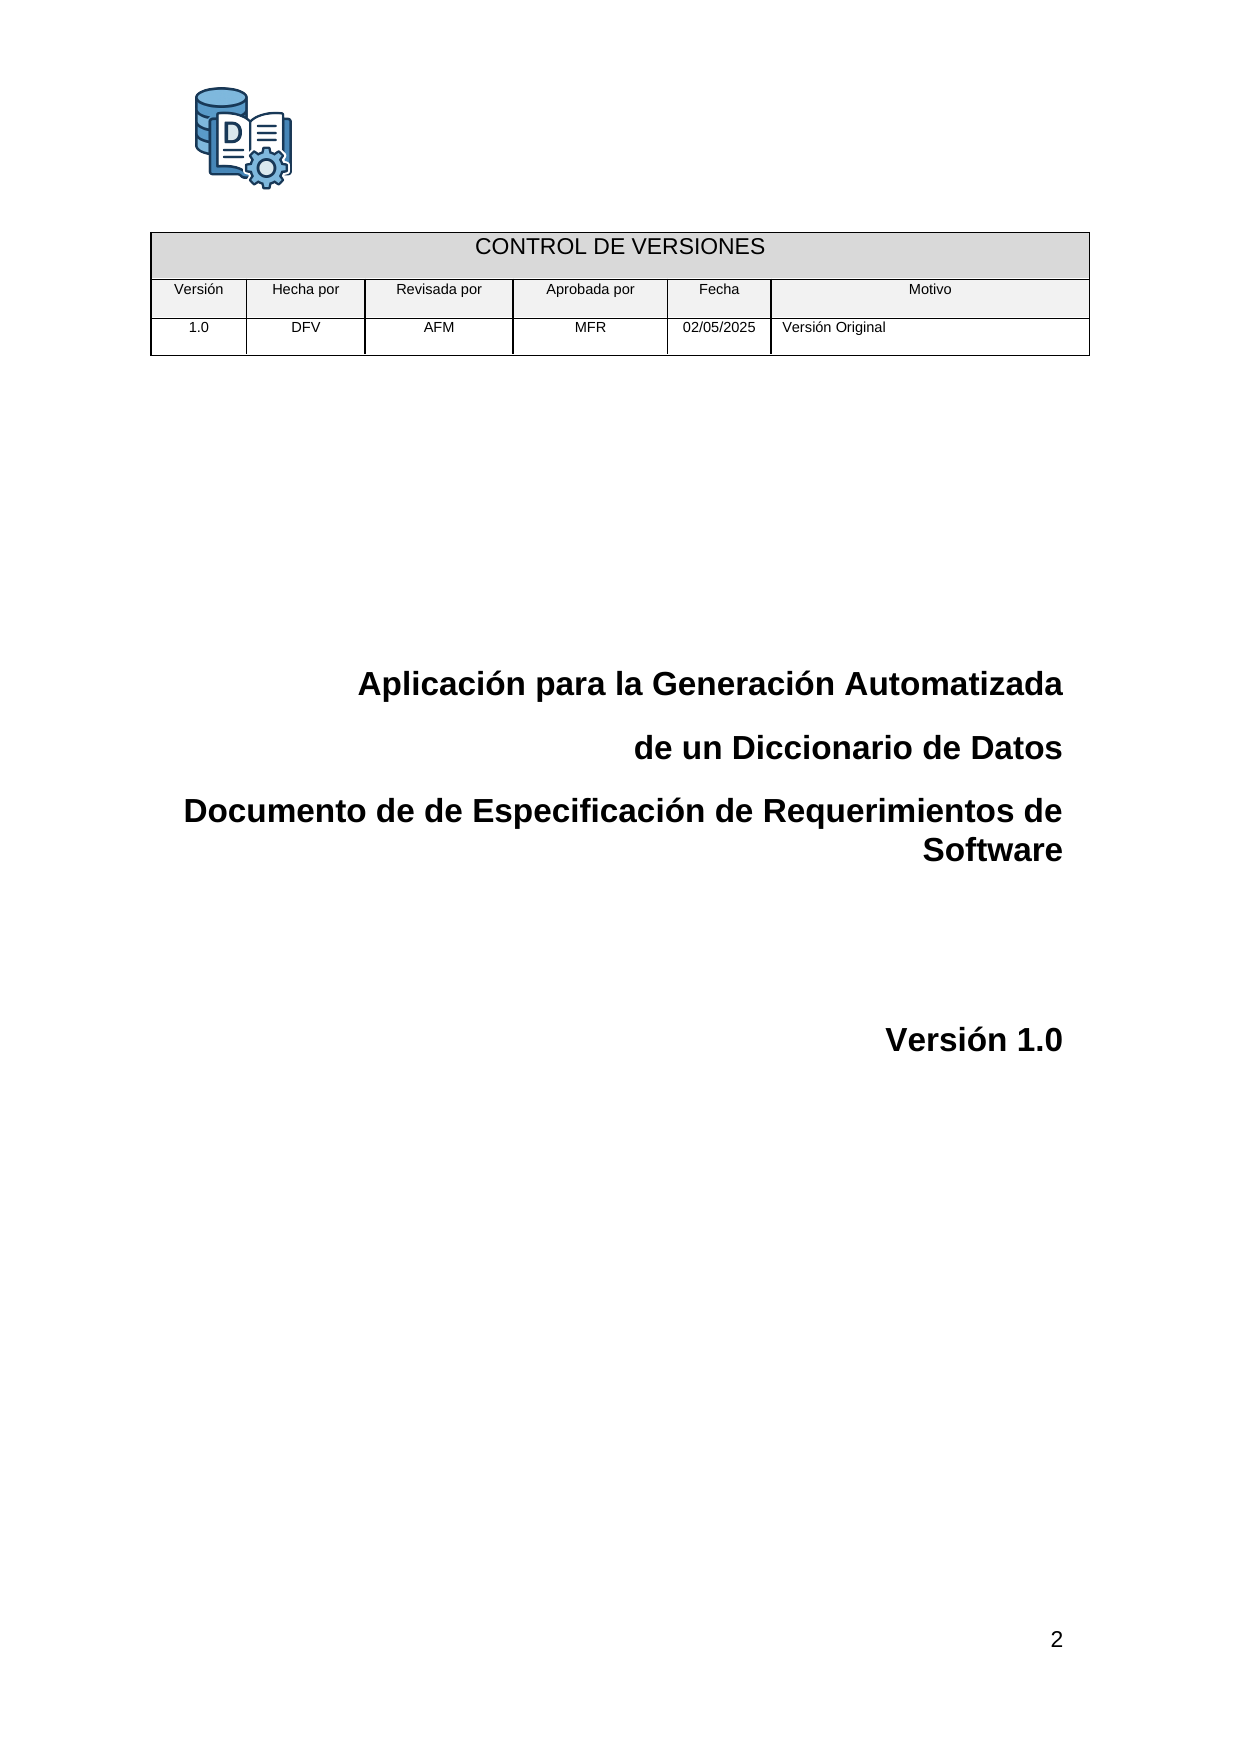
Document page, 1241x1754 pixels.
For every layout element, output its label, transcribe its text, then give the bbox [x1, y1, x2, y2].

picture [177, 73, 309, 206]
title Documento de de Especificación de Requerimientos de Software [177, 791, 1063, 868]
title de un Diccionario de Datos [177, 728, 1063, 766]
title Aplicación para la Generación Automatizada [177, 664, 1063, 703]
title Versión 1.0 [177, 1020, 1063, 1058]
